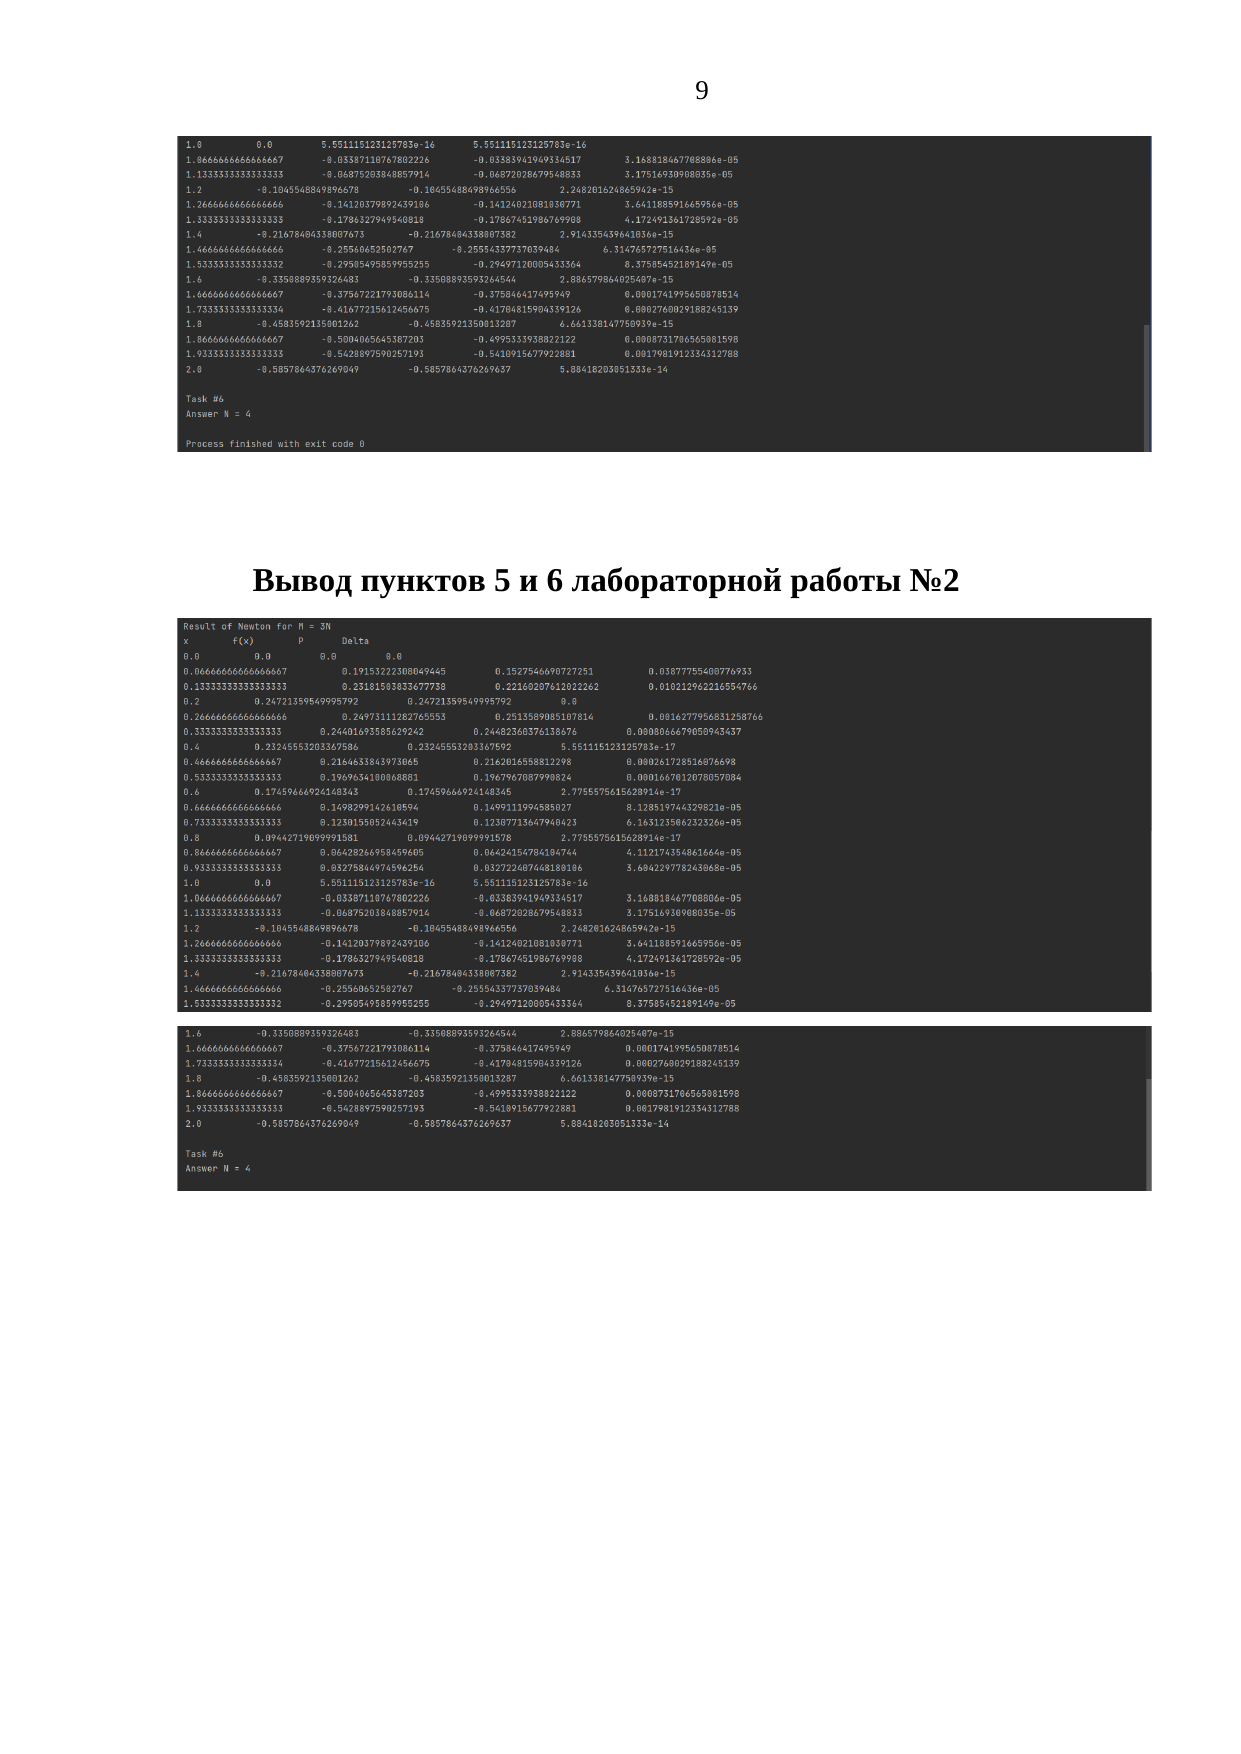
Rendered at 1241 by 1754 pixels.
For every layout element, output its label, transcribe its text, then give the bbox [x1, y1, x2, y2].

picture [177, 1026, 1152, 1191]
picture [177, 136, 1152, 452]
picture [177, 618, 1152, 1012]
text Вывод пунктов 5 и 6 лабораторной работы №2 [177, 561, 1152, 599]
